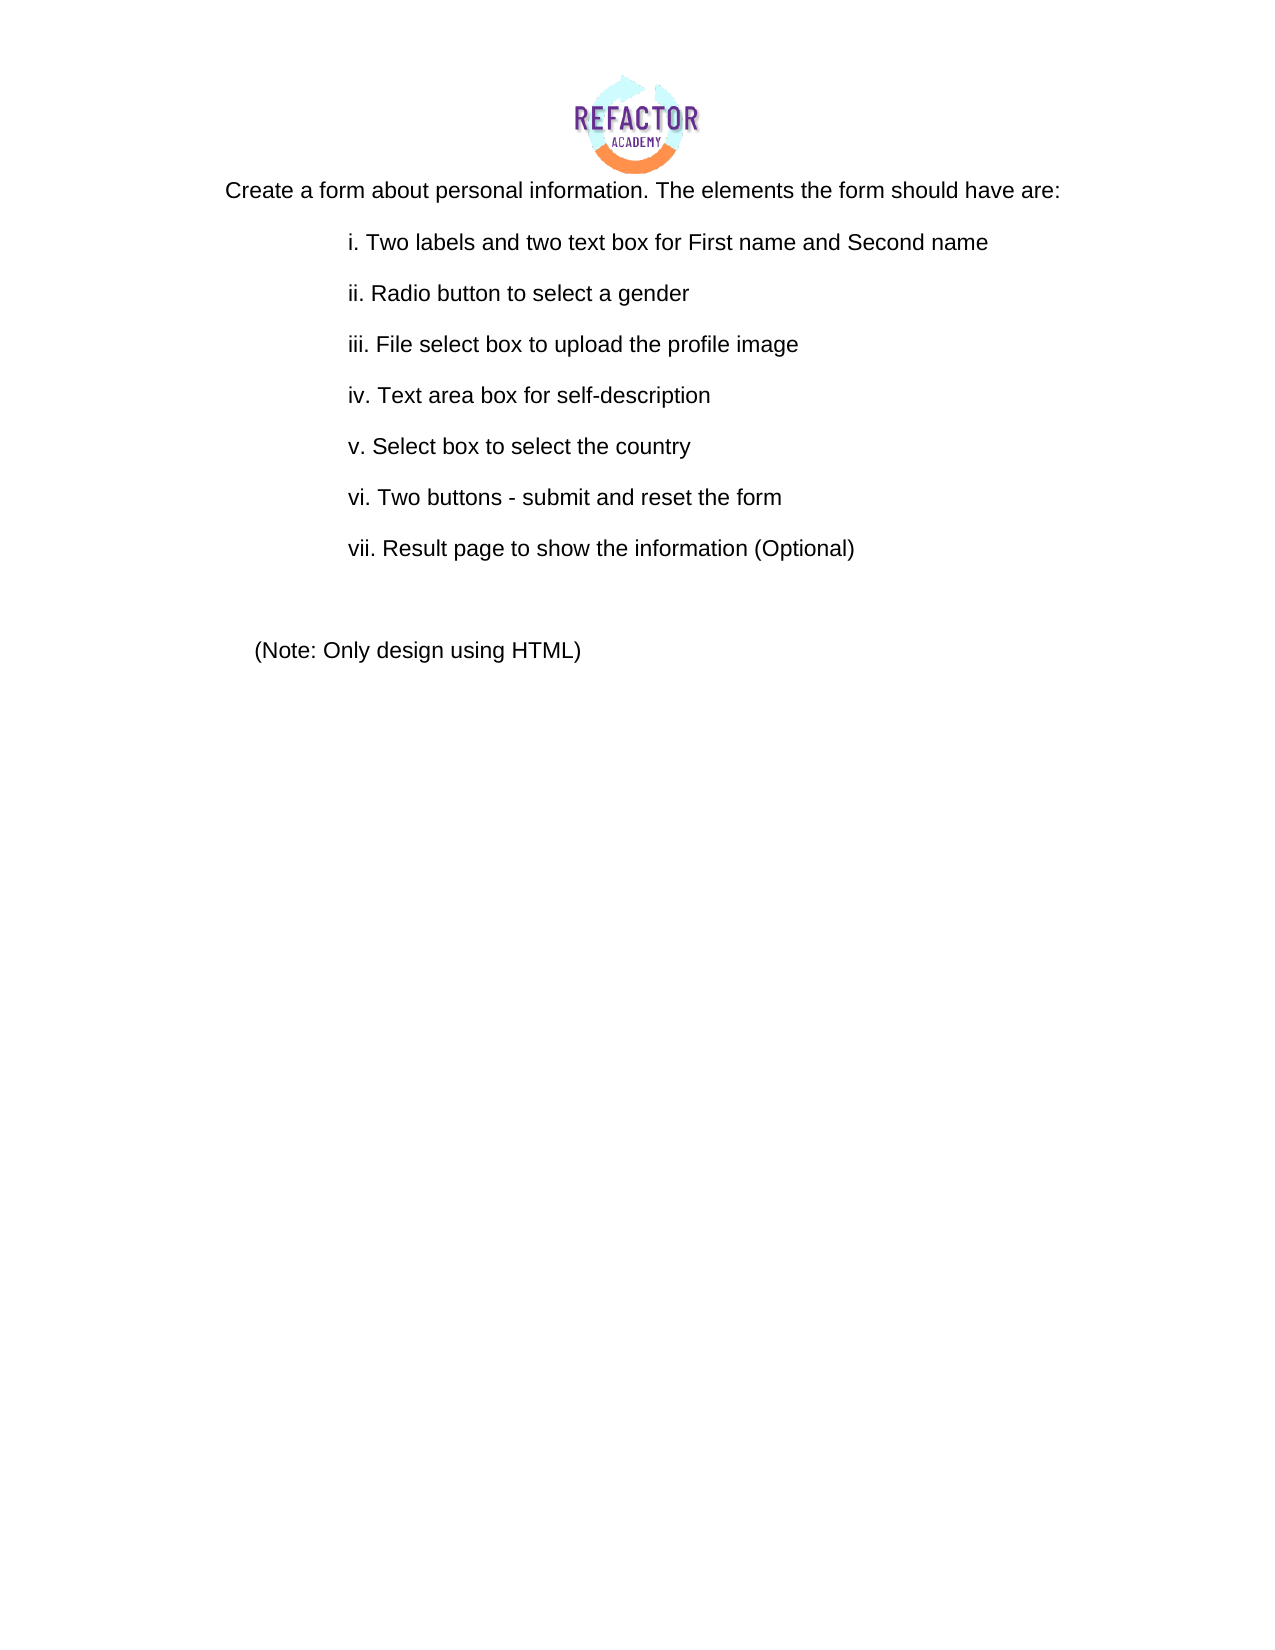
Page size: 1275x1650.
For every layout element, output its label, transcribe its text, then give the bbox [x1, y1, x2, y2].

text (Note: Only design using HTML) [254, 637, 1125, 663]
text vii. Result page to show the information (Optional) [348, 535, 1125, 561]
text i. Two labels and two text box for First name and Second name [348, 228, 1125, 255]
text vi. Two buttons - submit and reset the form [348, 484, 1125, 510]
text ii. Radio button to select a gender [348, 279, 1125, 306]
text iii. File select box to upload the profile image [348, 331, 1125, 357]
picture [573, 75, 702, 174]
text Create a form about personal information. The elements the form should have are: [225, 177, 1125, 204]
text iv. Text area box for self-description [348, 382, 1125, 408]
text v. Select box to select the country [348, 433, 1125, 459]
